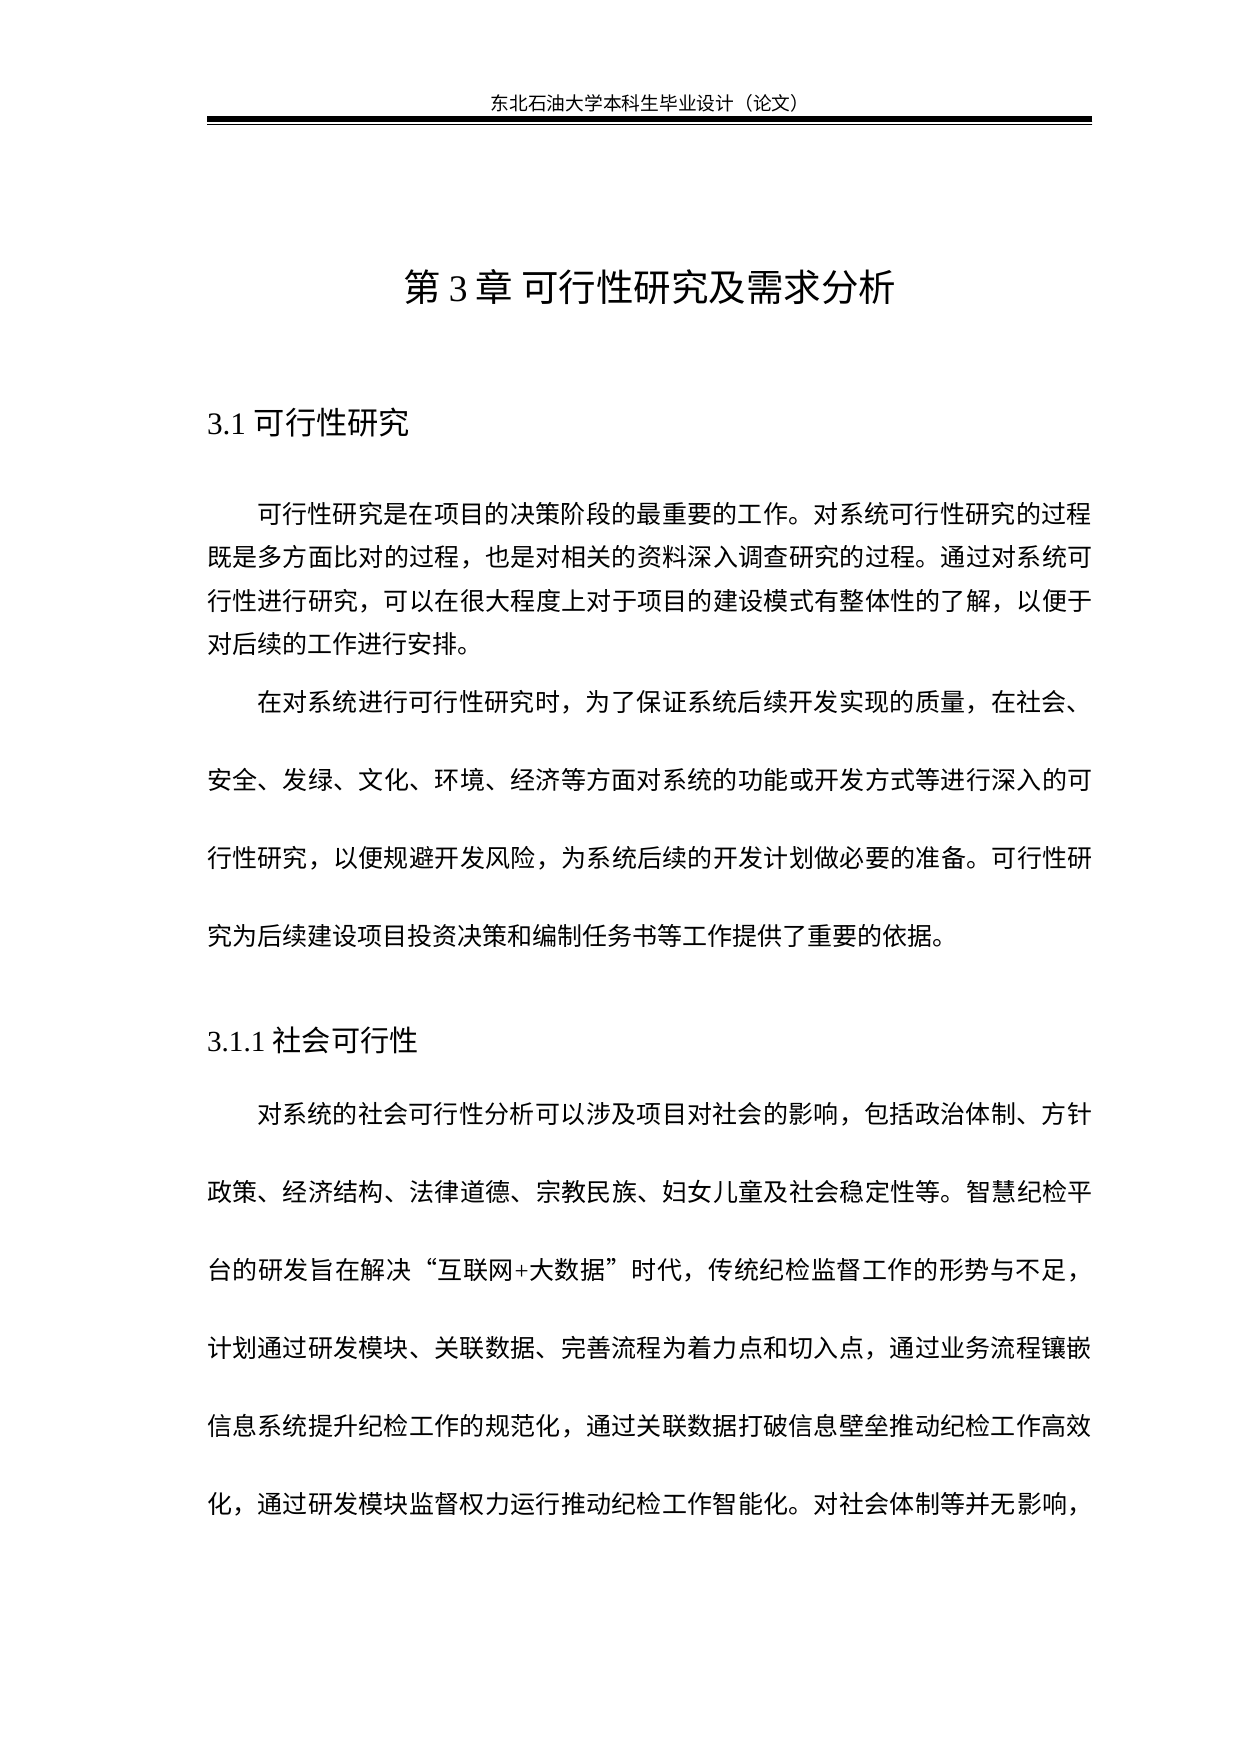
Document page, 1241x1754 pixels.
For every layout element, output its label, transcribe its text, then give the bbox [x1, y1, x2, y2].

text 可行性研究是在项目的决策阶段的最重要的工作。对系统可行性研究的过程既是多方面比对的过程，也是对相关的资料深入调查研究的过程。通过对系统可行性进行研究，可以在很大程度上对于项目的建设模式有整体性的了解，以便于对后续的工作进行安排。 [207, 494, 1092, 661]
subtitle 3.1.1 社会可行性 [207, 1007, 1092, 1072]
subtitle 第3章 可行性研究及需求分析 [207, 258, 1092, 312]
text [207, 1080, 1092, 1535]
subtitle 3.1 可行性研究 [207, 388, 1092, 453]
text 在对系统进行可行性研究时，为了保证系统后续开发实现的质量，在社会、安全、发绿、文化、环境、经济等方面对系统的功能或开发方式等进行深入的可行性研究，以便规避开发风险，为系统后续的开发计划做必要的准备。可行性研究为后续建设项目投资决策和编制任务书等工作提供了重要的依据。 [207, 668, 1092, 967]
